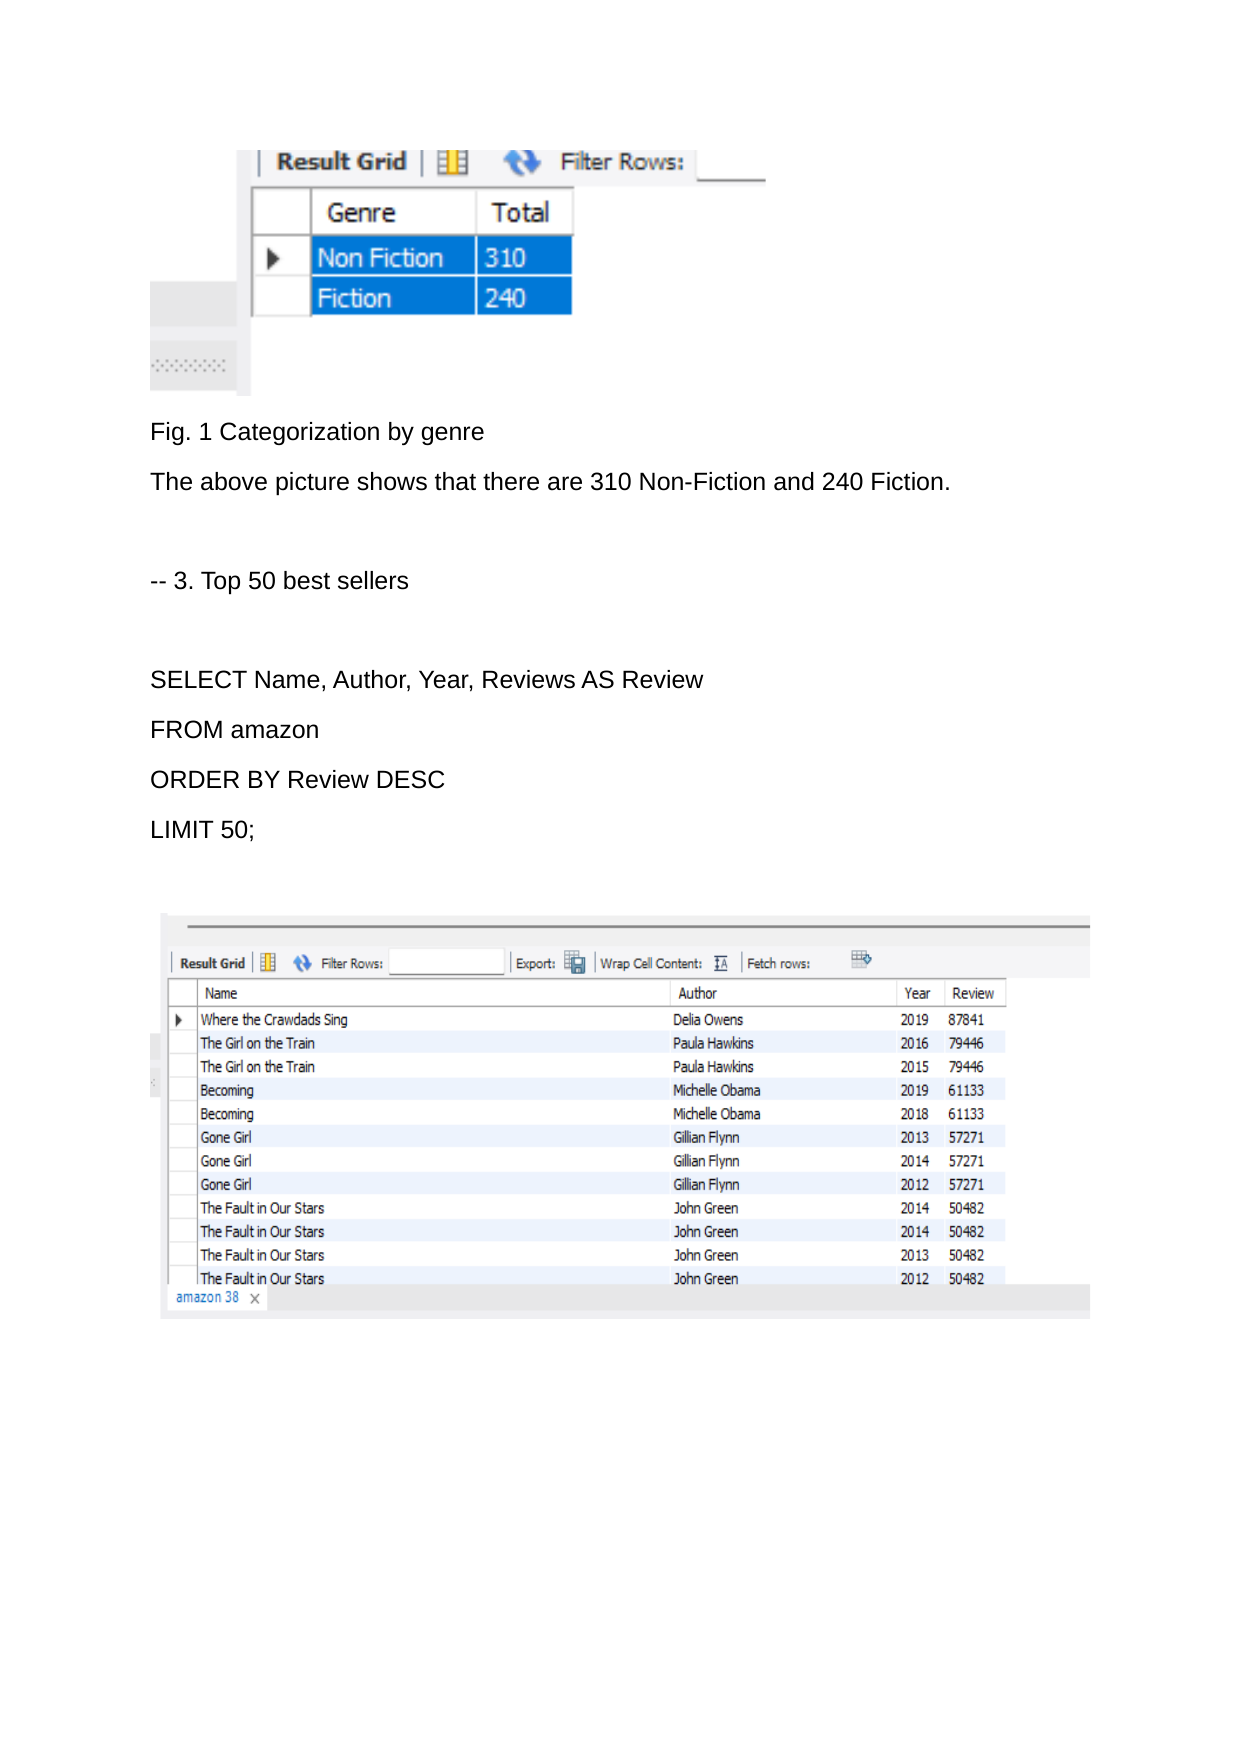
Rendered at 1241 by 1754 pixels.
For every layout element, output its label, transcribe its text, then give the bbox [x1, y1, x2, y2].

text FROM amazon [150, 715, 1090, 744]
text ORDER BY Review DESC [150, 765, 1090, 794]
text The above picture shows that there are 310 Non-Fiction and 240 Fiction. [150, 467, 1090, 496]
text -- 3. Top 50 best sellers [150, 566, 1090, 595]
picture [150, 150, 766, 396]
text LIMIT 50; [150, 814, 1090, 843]
text Fig. 1 Categorization by genre [150, 417, 1090, 446]
text SELECT Name, Author, Year, Reviews AS Review [150, 666, 1090, 694]
picture [150, 913, 1091, 1319]
